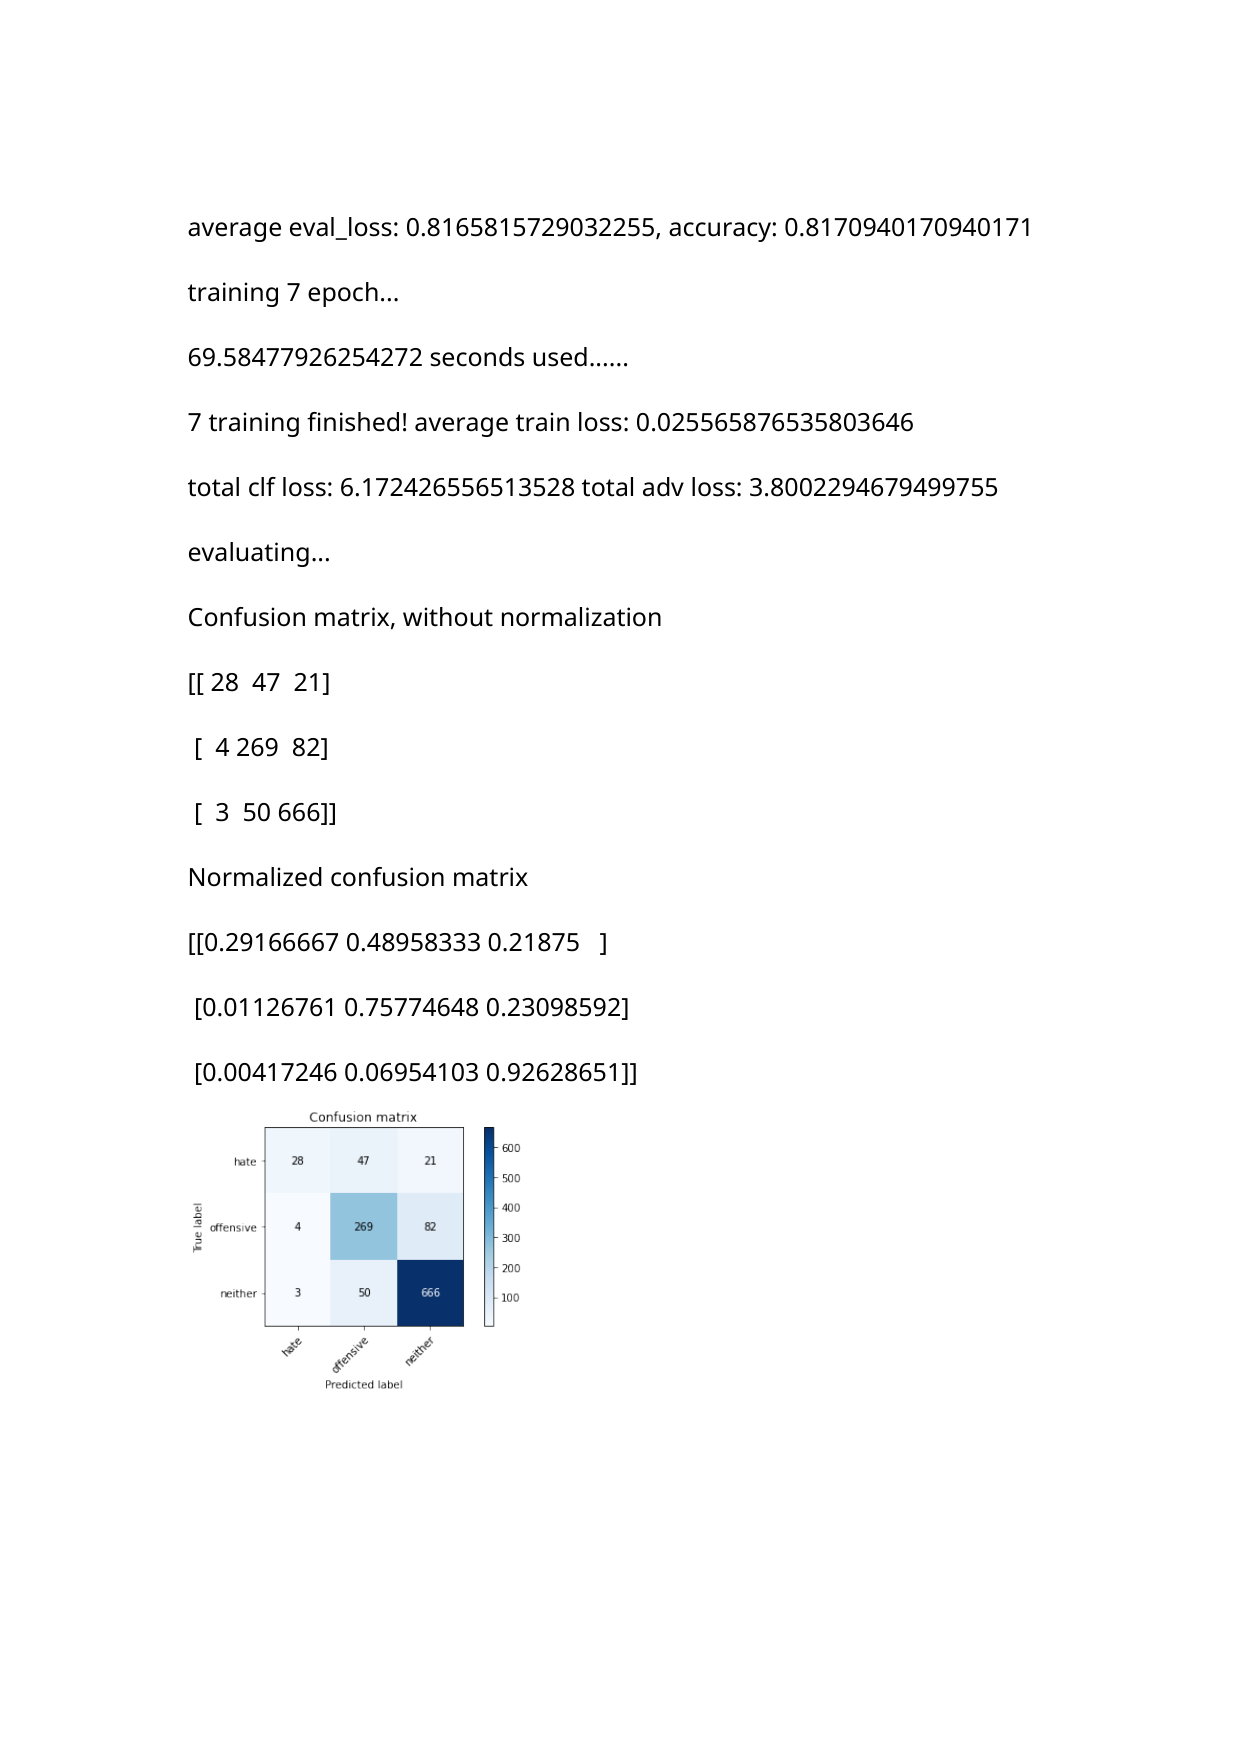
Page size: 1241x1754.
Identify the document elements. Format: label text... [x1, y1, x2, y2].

text average eval_loss: 0.8165815729032255, accuracy: 0.8170940170940171 [187, 194, 1053, 259]
text [0.00417246 0.06954103 0.92628651]] [187, 1039, 1053, 1104]
text total clf loss: 6.172426556513528 total adv loss: 3.8002294679499755 [187, 454, 1053, 519]
text [[0.29166667 0.48958333 0.21875 ] [187, 909, 1053, 974]
text [0.01126761 0.75774648 0.23098592] [187, 974, 1053, 1039]
text [ 3 50 666]] [187, 779, 1053, 844]
text Normalized confusion matrix [187, 844, 1053, 909]
text 69.58477926254272 seconds used...... [187, 324, 1053, 389]
text Confusion matrix, without normalization [187, 584, 1053, 649]
text 7 training finished! average train loss: 0.025565876535803646 [187, 389, 1053, 454]
text [[ 28 47 21] [187, 649, 1053, 714]
picture [187, 1104, 528, 1397]
text training 7 epoch... [187, 259, 1053, 324]
text evaluating... [187, 519, 1053, 584]
text [ 4 269 82] [187, 714, 1053, 779]
